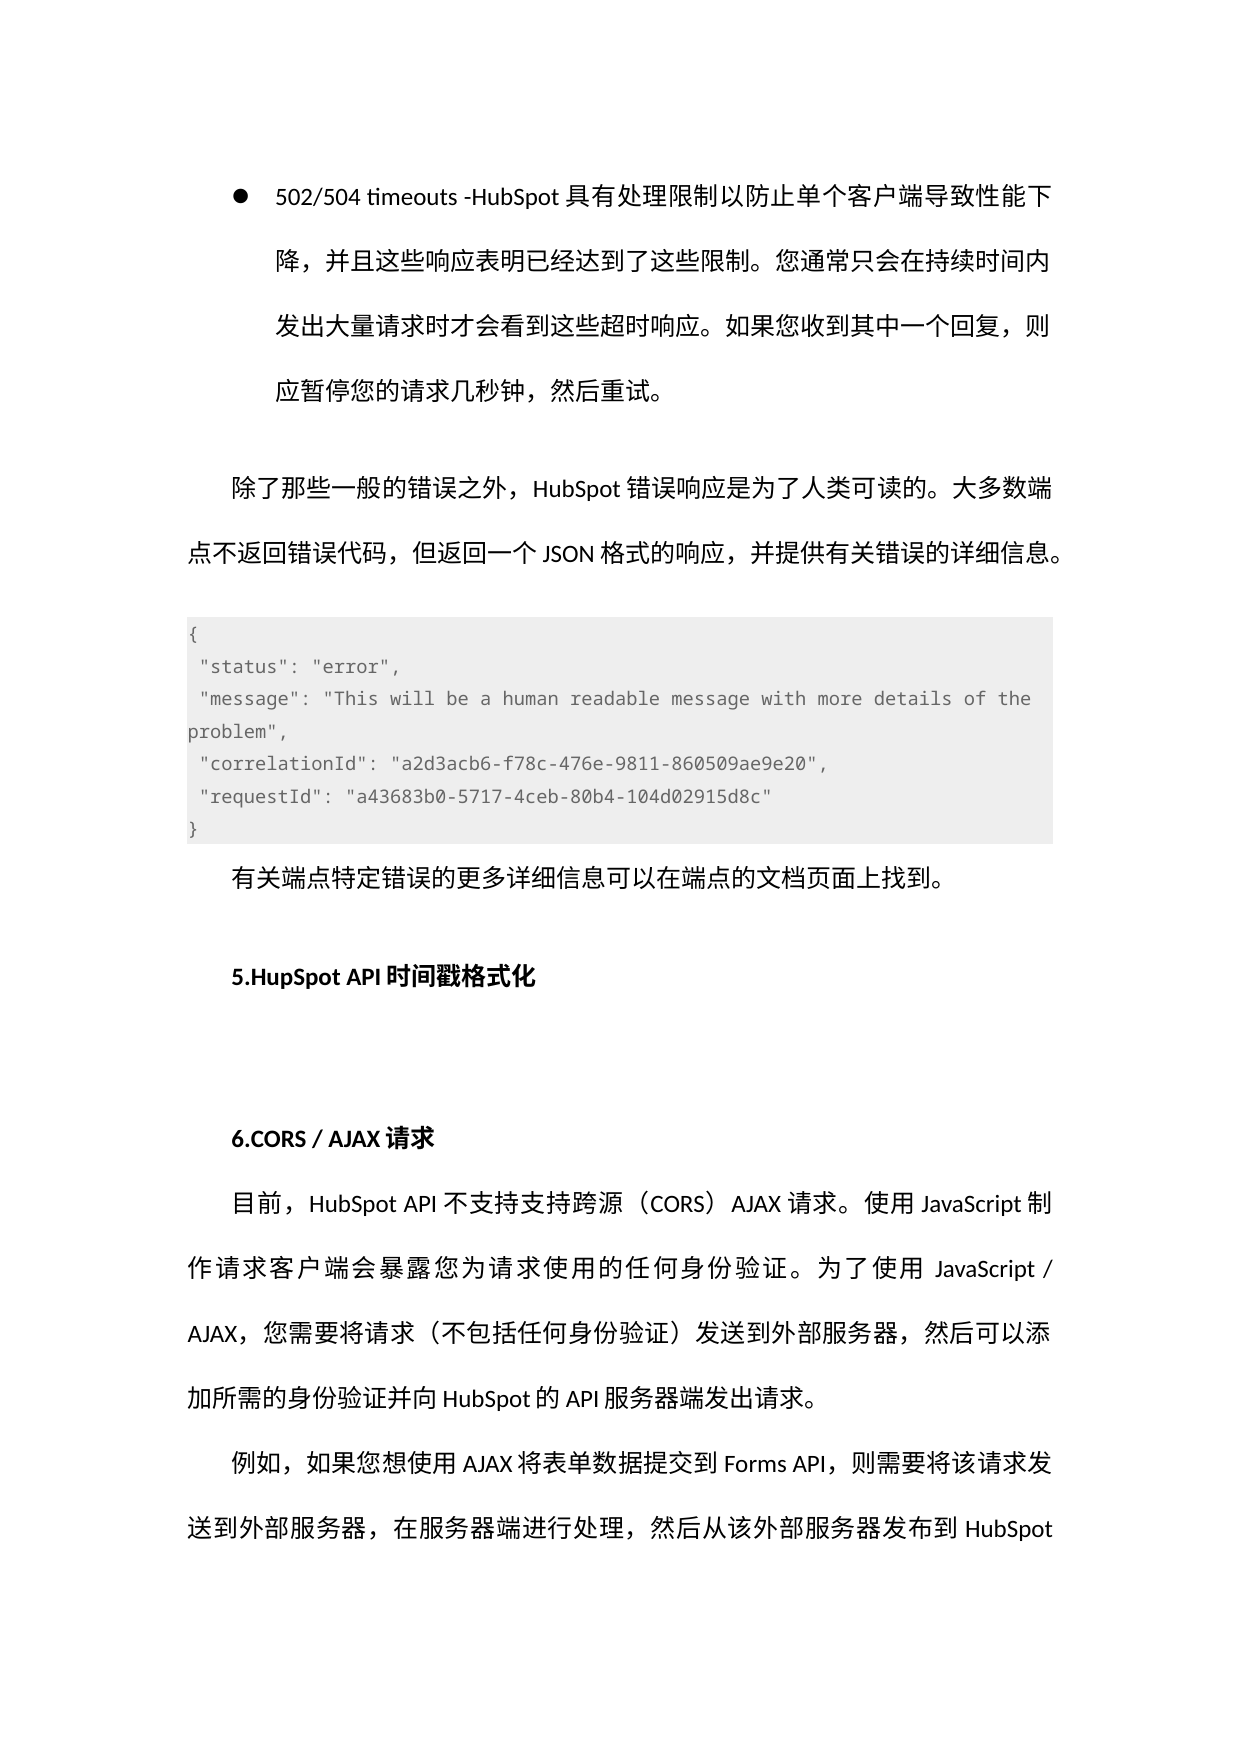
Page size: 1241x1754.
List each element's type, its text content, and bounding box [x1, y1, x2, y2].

list HupSpot API时间戳格式化 [187, 942, 1053, 1007]
list 502/504 timeouts -HubSpot具有处理限制以防止单个客户端导致性能下降，并且这些响应表明已经达到了这些限制。您通常只会在持续时间内发出大量请求时才会看到这些超时响应。如果您收到其中一个回复，则应暂停您的请求几秒钟，然后重试。 [231, 162, 1053, 422]
text { "status": "error", "message": "This will be a human readable message with more details of the problem", "correlationId": "a2d3acb6-f78c-476e-9811-860509ae9e20", "requestId": "a43683b0-5717-4ceb-80b4-104d02915d8c" } [187, 617, 1053, 844]
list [187, 1429, 1053, 1559]
list CORS / AJAX请求 [187, 1104, 1053, 1169]
list 除了那些一般的错误之外，HubSpot错误响应是为了人类可读的。大多数端点不返回错误代码，但返回一个JSON格式的响应，并提供有关错误的详细信息。 [187, 454, 1053, 584]
list 有关端点特定错误的更多详细信息可以在端点的文档页面上找到。 [187, 844, 1053, 909]
list 目前，HubSpot API不支持支持跨源（CORS）AJAX请求。使用JavaScript制作请求客户端会暴露您为请求使用的任何身份验证。为了使用JavaScript / AJAX，您需要将请求（不包括任何身份验证）发送到外部服务器，然后可以添加所需的身份验证并向HubSpot的API服务器端发出请求。 [187, 1169, 1053, 1429]
